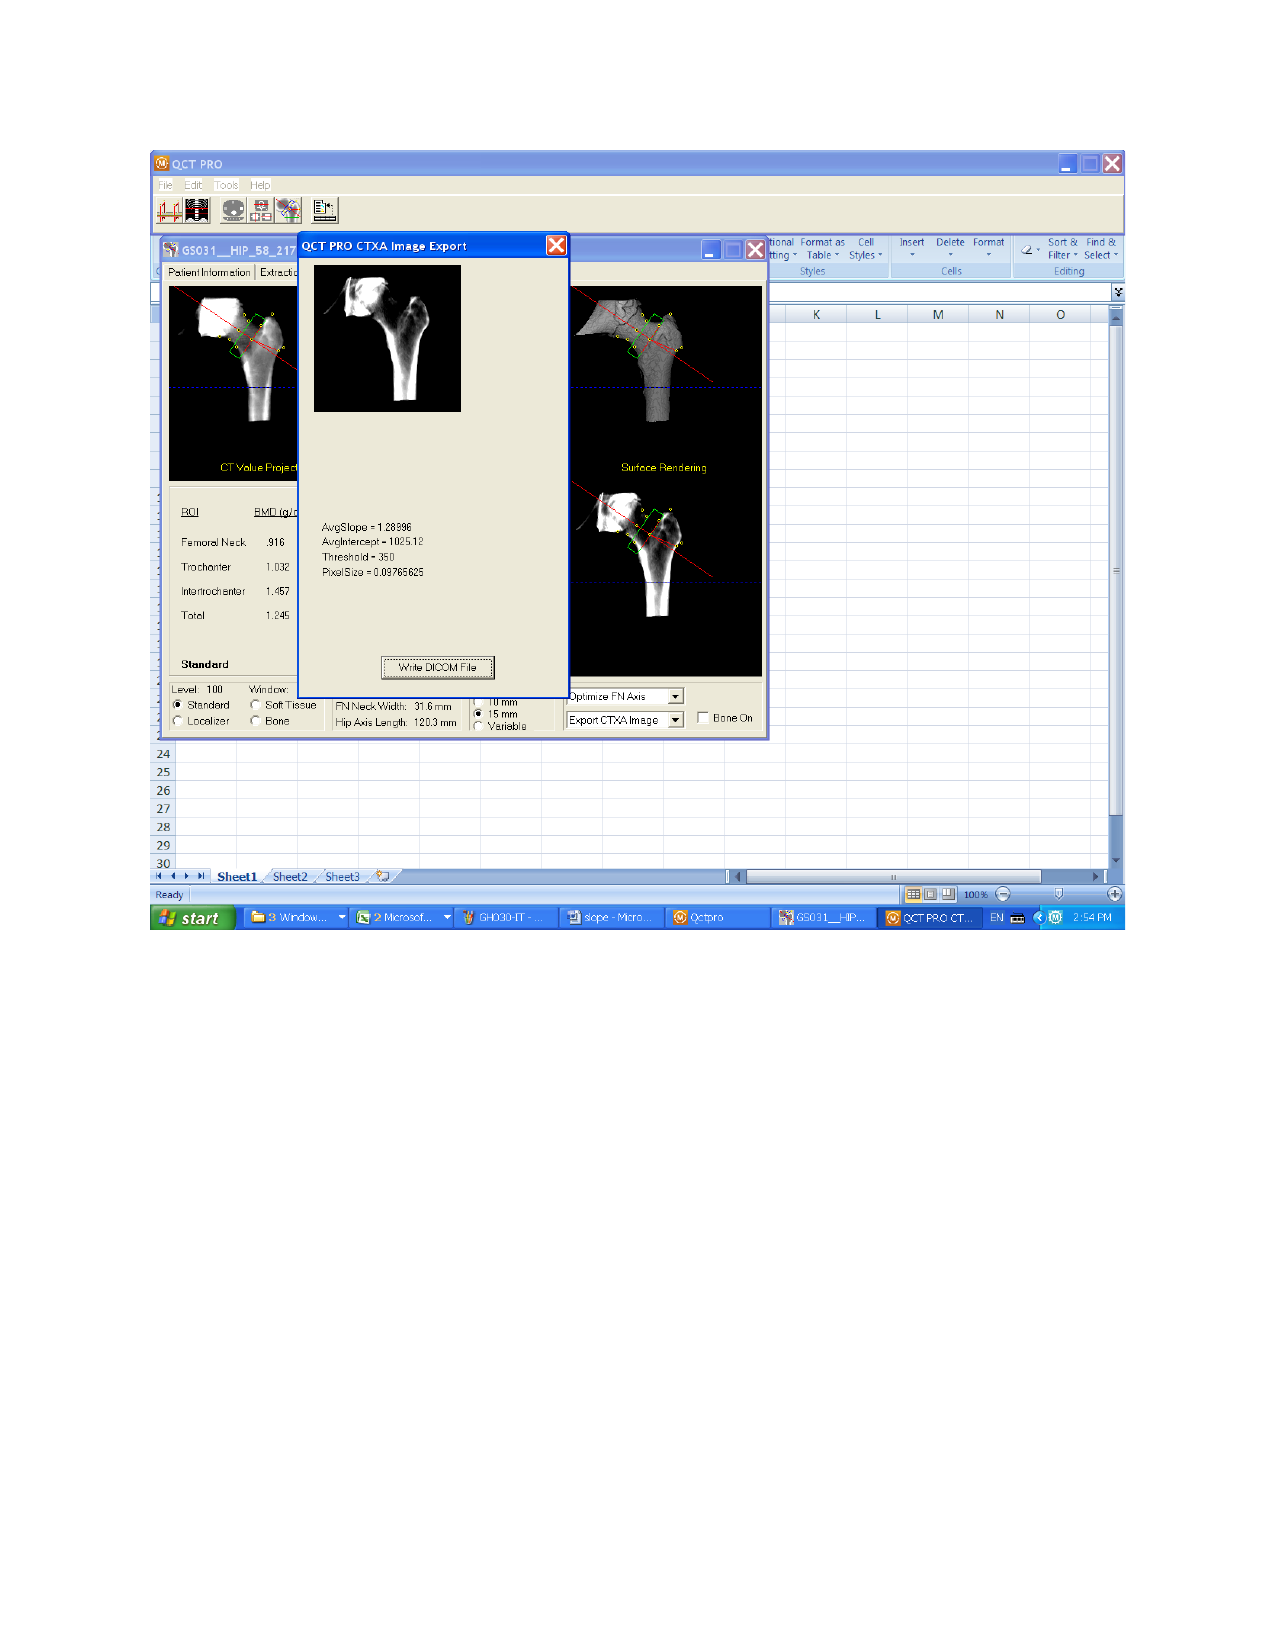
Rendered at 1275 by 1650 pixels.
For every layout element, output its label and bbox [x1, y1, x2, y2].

picture [150, 150, 1125, 930]
